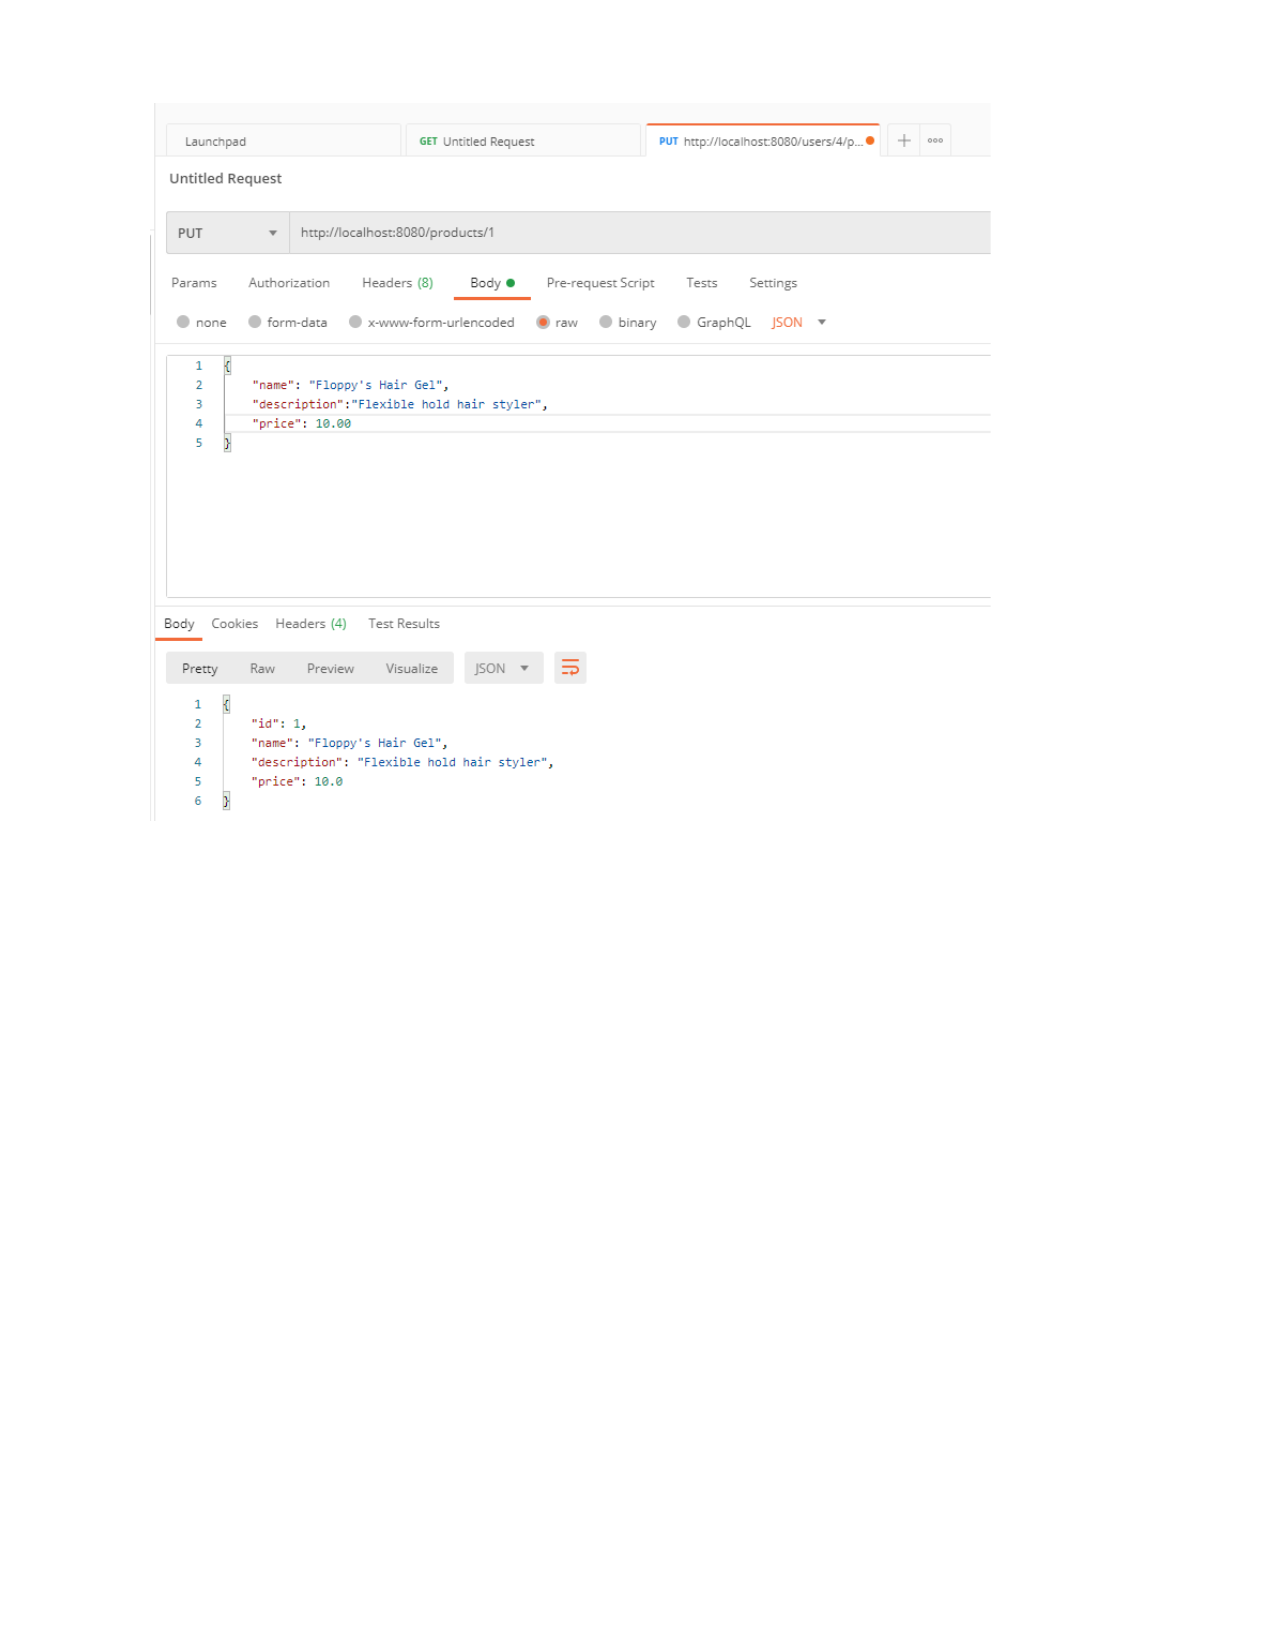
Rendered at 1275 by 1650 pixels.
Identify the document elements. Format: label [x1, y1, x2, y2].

picture [150, 103, 991, 821]
